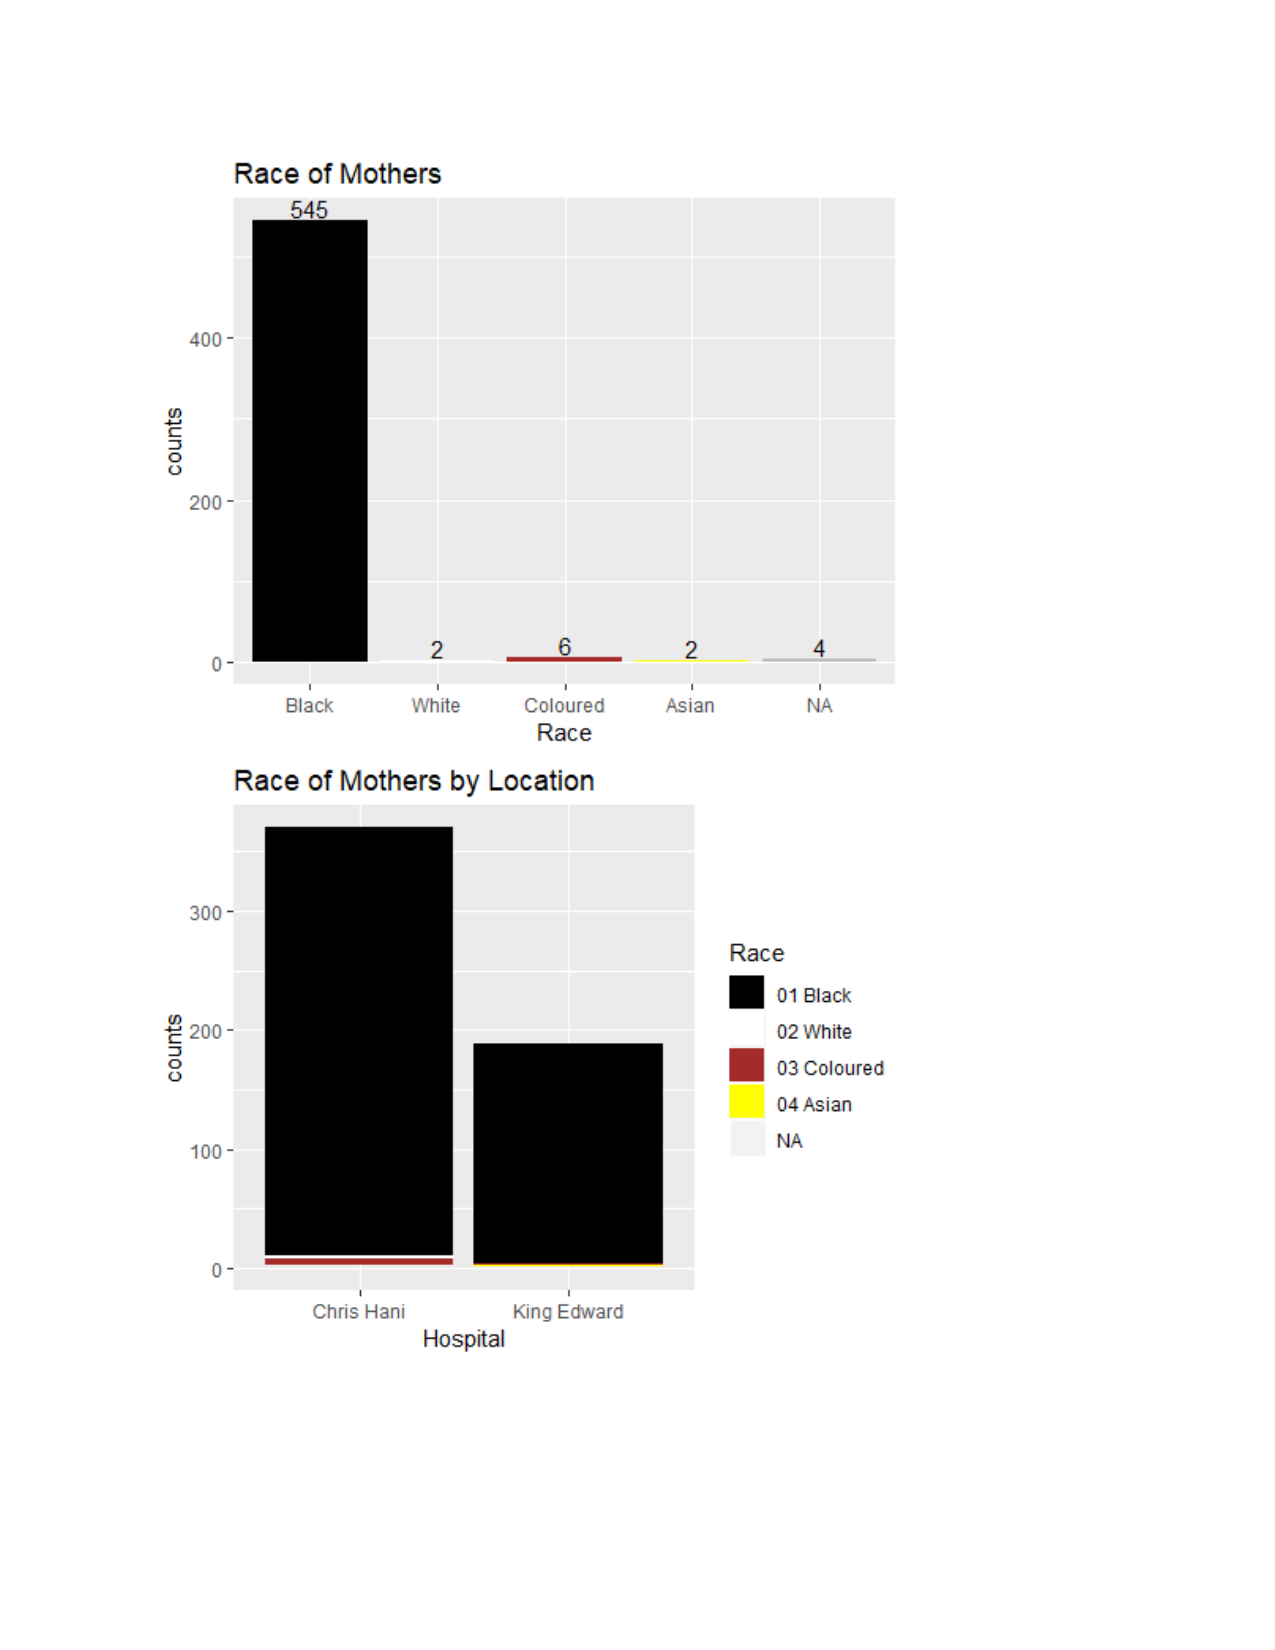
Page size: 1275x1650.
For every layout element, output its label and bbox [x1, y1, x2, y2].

picture [150, 150, 908, 1363]
